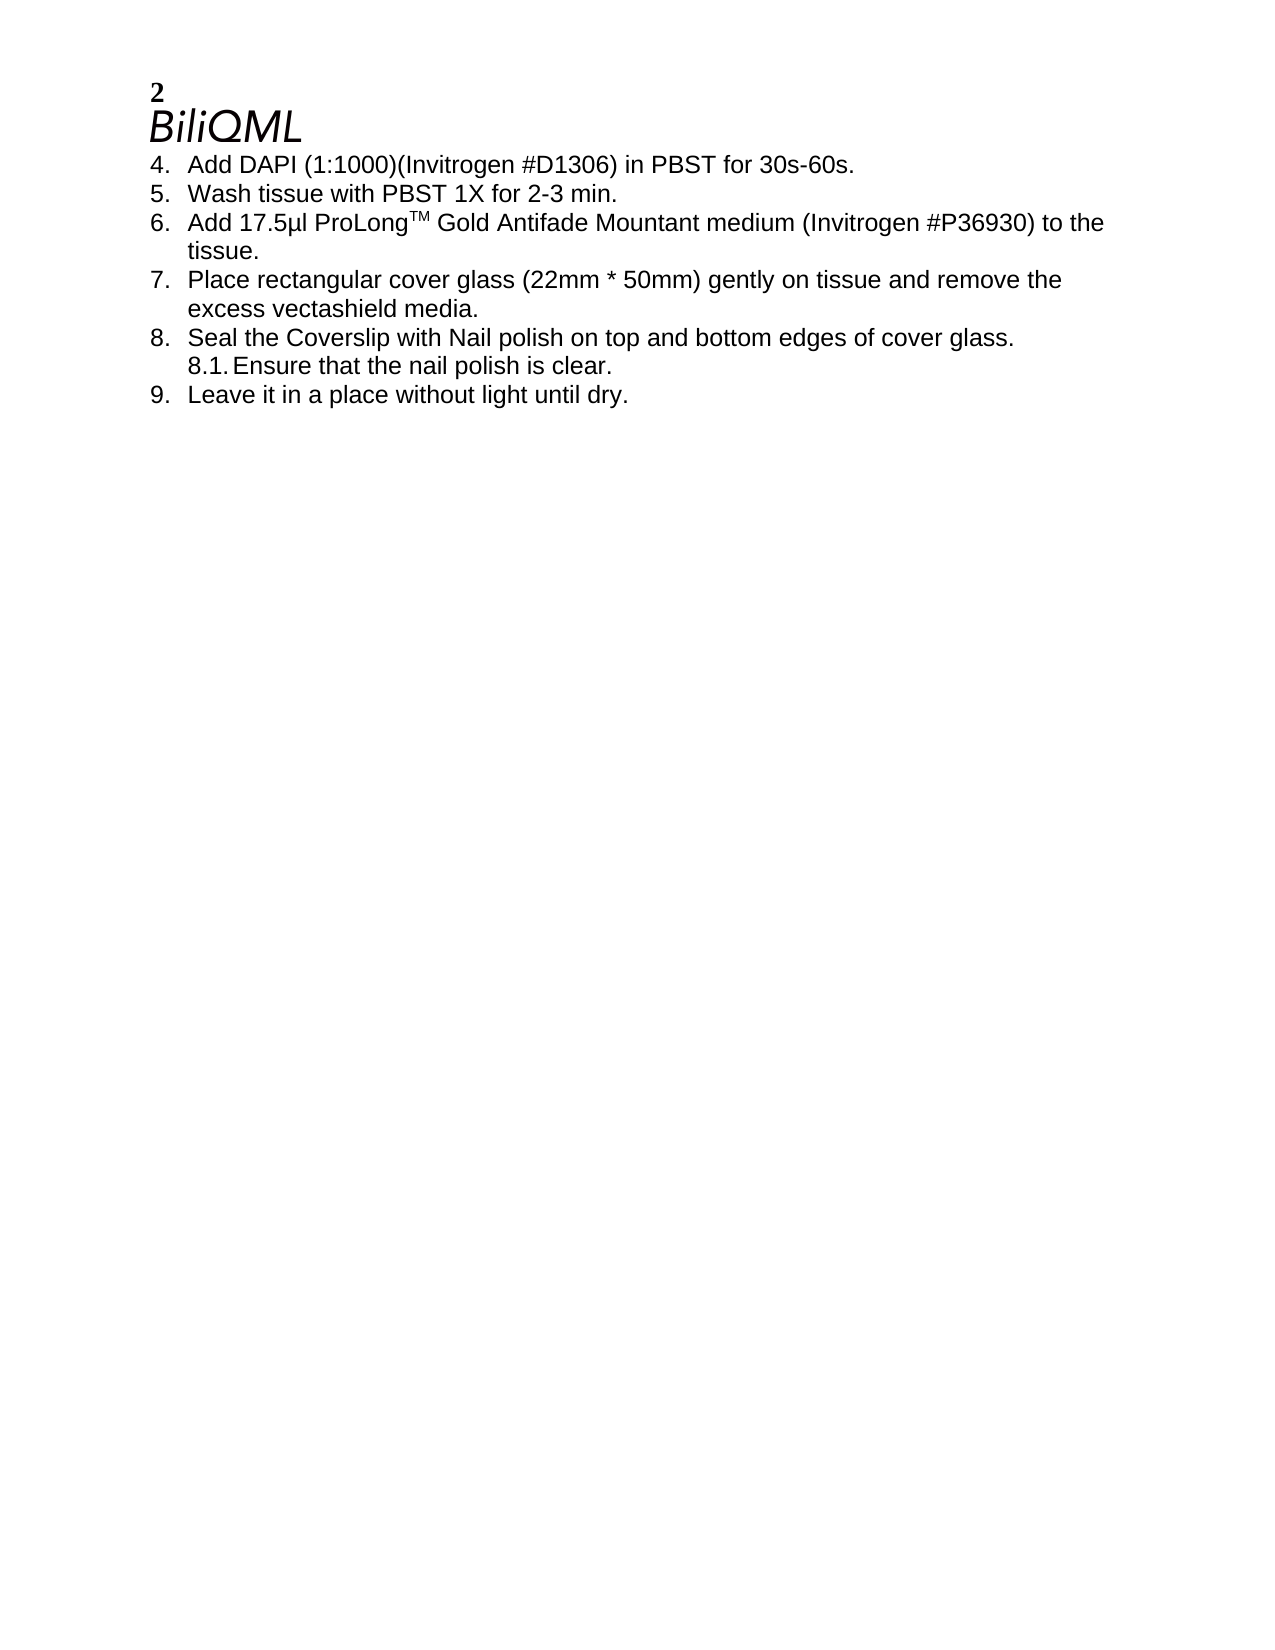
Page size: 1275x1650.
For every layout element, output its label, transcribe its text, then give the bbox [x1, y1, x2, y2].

list Add 17.5µl ProLongTM Gold Antifade Mountant medium (Invitrogen #P36930) to the tissue. [150, 207, 1125, 265]
list Wash tissue with PBST 1X for 2-3 min. [150, 179, 1125, 207]
list Leave it in a place without light until dry. [150, 380, 1125, 409]
picture [150, 108, 302, 142]
list Ensure that the nail polish is clear. [187, 351, 1125, 380]
list Place rectangular cover glass (22mm * 50mm) gently on tissue and remove the excess vectashield media. [150, 265, 1125, 322]
list Add DAPI (1:1000)(Invitrogen #D1306) in PBST for 30s-60s. [150, 150, 1125, 179]
list Seal the Coverslip with Nail polish on top and bottom edges of cover glass. [150, 322, 1125, 351]
